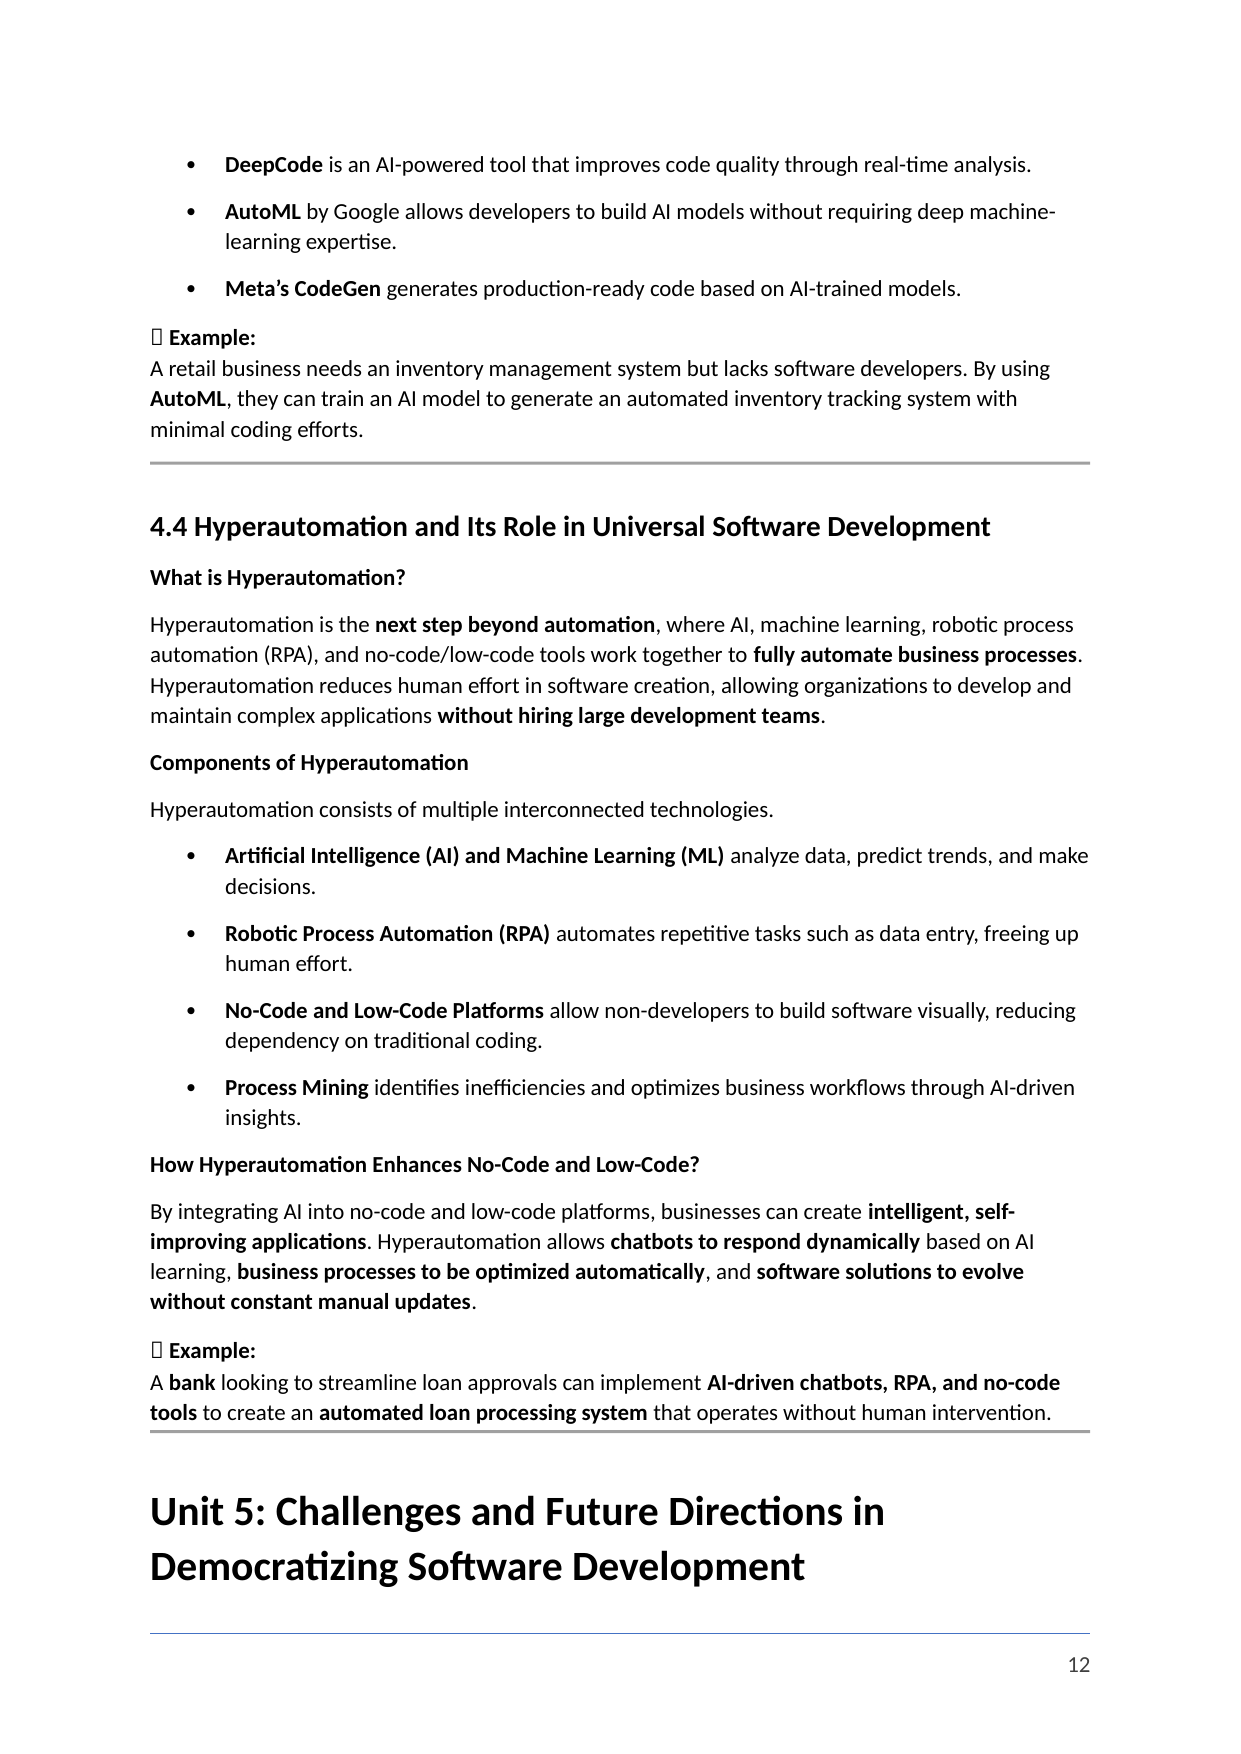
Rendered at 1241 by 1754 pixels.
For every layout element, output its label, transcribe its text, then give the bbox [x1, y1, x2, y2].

list Meta’s CodeGen generates production-ready code based on AI-trained models. [187, 274, 1090, 302]
text Hyperautomation is the next step beyond automation, where AI, machine learning, robotic process automation (RPA), and no-code/low-code tools work together to fully automate business processes. Hyperautomation reduces human effort in software creation, allowing organizations to develop and maintain complex applications without hiring large development teams. [150, 610, 1090, 729]
text 💡 Example: A bank looking to streamline loan approvals can implement AI-driven chatbots, RPA, and no-code tools to create an automated loan processing system that operates without human intervention.Unit 5: Challenges and Future Directions in Democratizing Software Development [150, 1434, 1090, 1591]
text 💡 Example: A retail business needs an inventory management system but lacks software developers. By using AutoML, they can train an AI model to generate an automated inventory tracking system with minimal coding efforts. [150, 321, 1090, 443]
text 4.4 Hyperautomation and Its Role in Universal Software Development [150, 508, 1090, 544]
text By integrating AI into no-code and low-code platforms, businesses can create intelligent, self-improving applications. Hyperautomation allows chatbots to respond dynamically based on AI learning, business processes to be optimized automatically, and software solutions to evolve without constant manual updates. [150, 1197, 1090, 1316]
text What is Hyperautomation? [150, 563, 1090, 592]
list Artificial Intelligence (AI) and Machine Learning (ML) analyze data, predict trends, and make decisions. [187, 842, 1090, 900]
text How Hyperautomation Enhances No-Code and Low-Code? [150, 1150, 1090, 1178]
list DeepCode is an AI-powered tool that improves code quality through real-time analysis. [187, 150, 1090, 178]
text 💡 Example: A bank looking to streamline loan approvals can implement AI-driven chatbots, RPA, and no-code tools to create an automated loan processing system that operates without human intervention.Unit 5: Challenges and Future Directions in Democratizing Software Development [150, 1334, 1090, 1430]
list AutoML by Google allows developers to build AI models without requiring deep machine-learning expertise. [187, 197, 1090, 255]
list Process Mining identifies inefficiencies and optimizes business workflows through AI-driven insights. [187, 1073, 1090, 1131]
list Robotic Process Automation (RPA) automates repetitive tasks such as data entry, freeing up human effort. [187, 919, 1090, 977]
text Components of Hyperautomation [150, 748, 1090, 776]
text Hyperautomation consists of multiple interconnected technologies. [150, 795, 1090, 823]
list No-Code and Low-Code Platforms allow non-developers to build software visually, reducing dependency on traditional coding. [187, 996, 1090, 1054]
